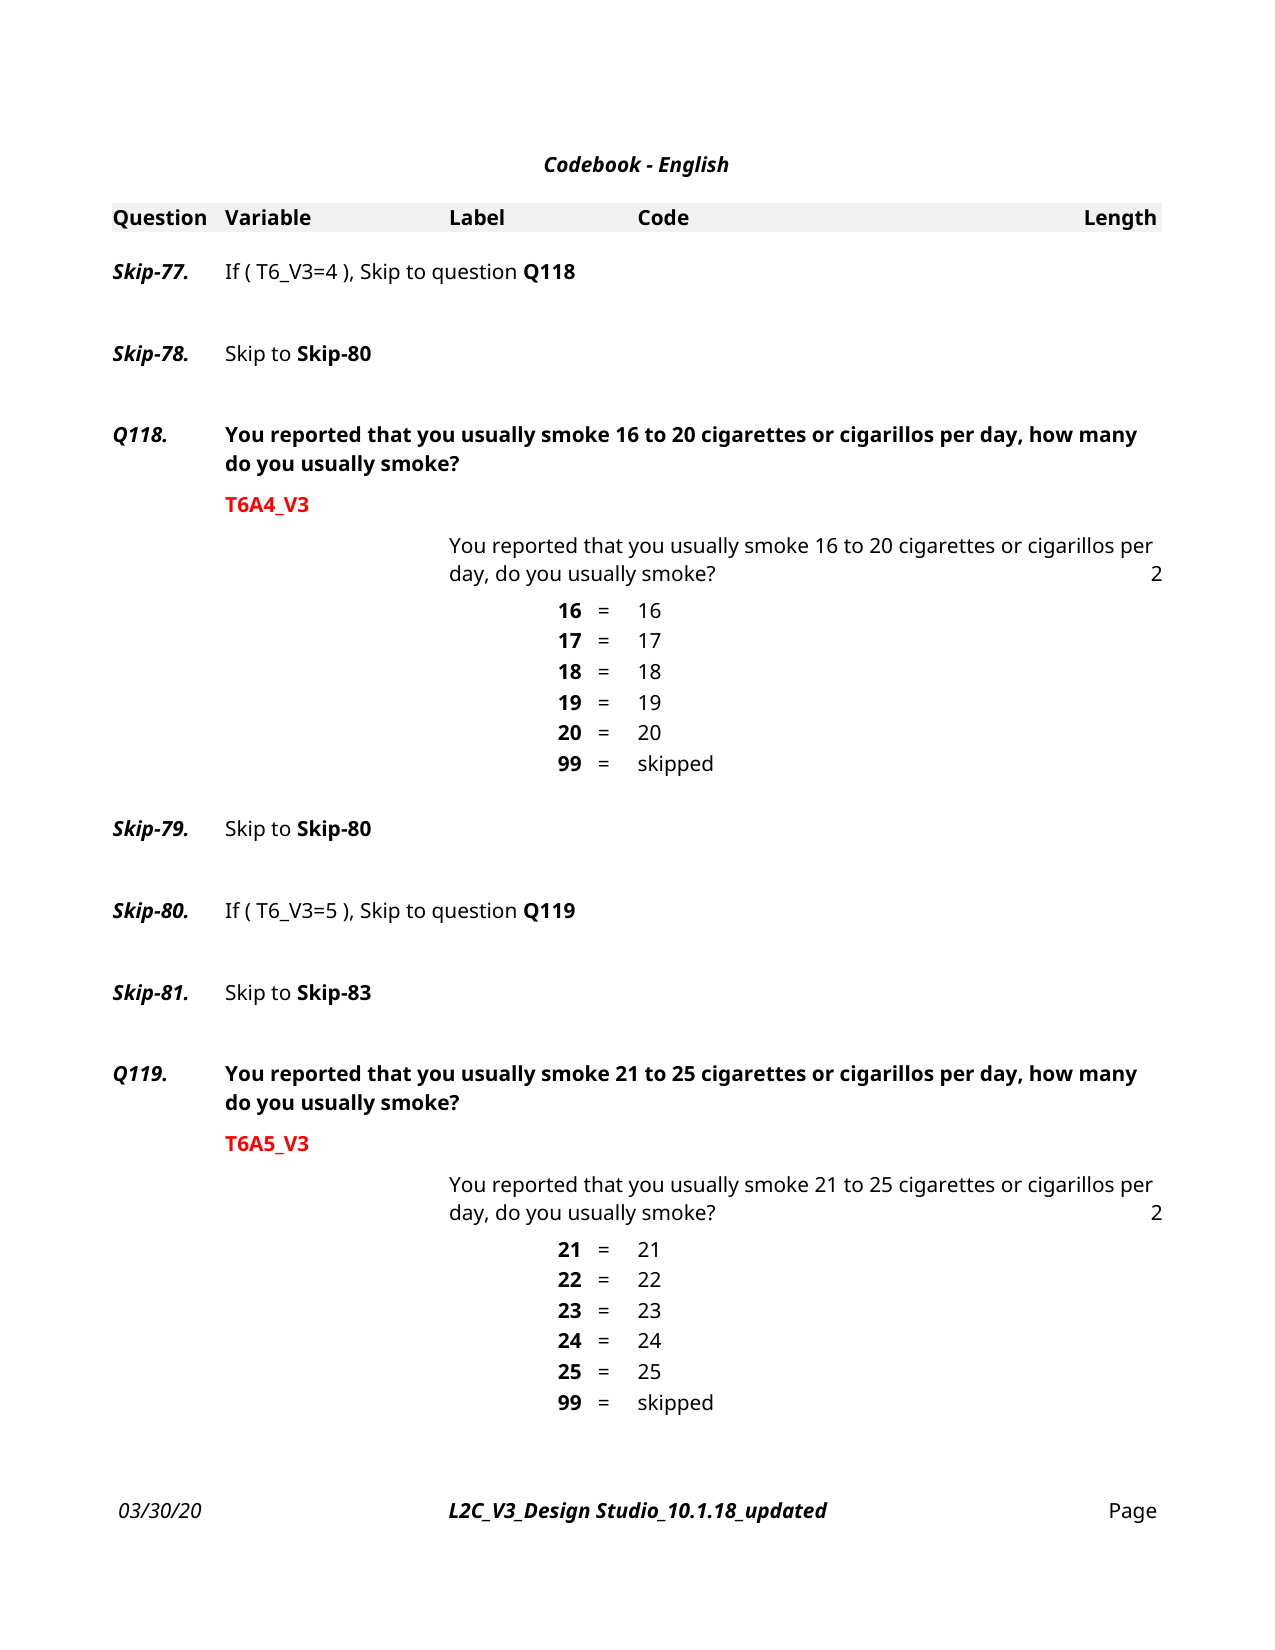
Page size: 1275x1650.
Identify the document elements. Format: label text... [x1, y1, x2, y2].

text You reported that you usually smoke 16 to 20 cigarettes or cigarillos per day, do you usually smoke? 2 [225, 531, 1162, 588]
text 21 = 21 [112, 1235, 1162, 1263]
text 99 = skipped [112, 749, 1162, 777]
text Skip-79. Skip to Skip-80 [112, 814, 1162, 842]
text 17 = 17 [112, 627, 1162, 655]
text Q118. You reported that you usually smoke 16 to 20 cigarettes or cigarillos per day, how many do you usually smoke? [112, 421, 1162, 477]
text T6A5_V3 [225, 1129, 1162, 1157]
text 99 = skipped [112, 1388, 1162, 1416]
text Skip-78. Skip to Skip-80 [112, 339, 1162, 367]
text Skip-77. If ( T6_V3=4 ), Skip to question Q118 [112, 257, 1162, 285]
text T6A4_V3 [225, 490, 1162, 518]
text 25 = 25 [112, 1357, 1162, 1386]
text 23 = 23 [112, 1296, 1162, 1324]
text You reported that you usually smoke 21 to 25 cigarettes or cigarillos per day, do you usually smoke? 2 [225, 1170, 1162, 1227]
text 24 = 24 [112, 1327, 1162, 1355]
text Skip-80. If ( T6_V3=5 ), Skip to question Q119 [112, 896, 1162, 924]
text Q119. You reported that you usually smoke 21 to 25 cigarettes or cigarillos per day, how many do you usually smoke? [112, 1059, 1162, 1116]
text 22 = 22 [112, 1266, 1162, 1294]
text 20 = 20 [112, 718, 1162, 747]
text 18 = 18 [112, 657, 1162, 686]
text Skip-81. Skip to Skip-83 [112, 978, 1162, 1006]
text 19 = 19 [112, 688, 1162, 716]
text 16 = 16 [112, 596, 1162, 624]
